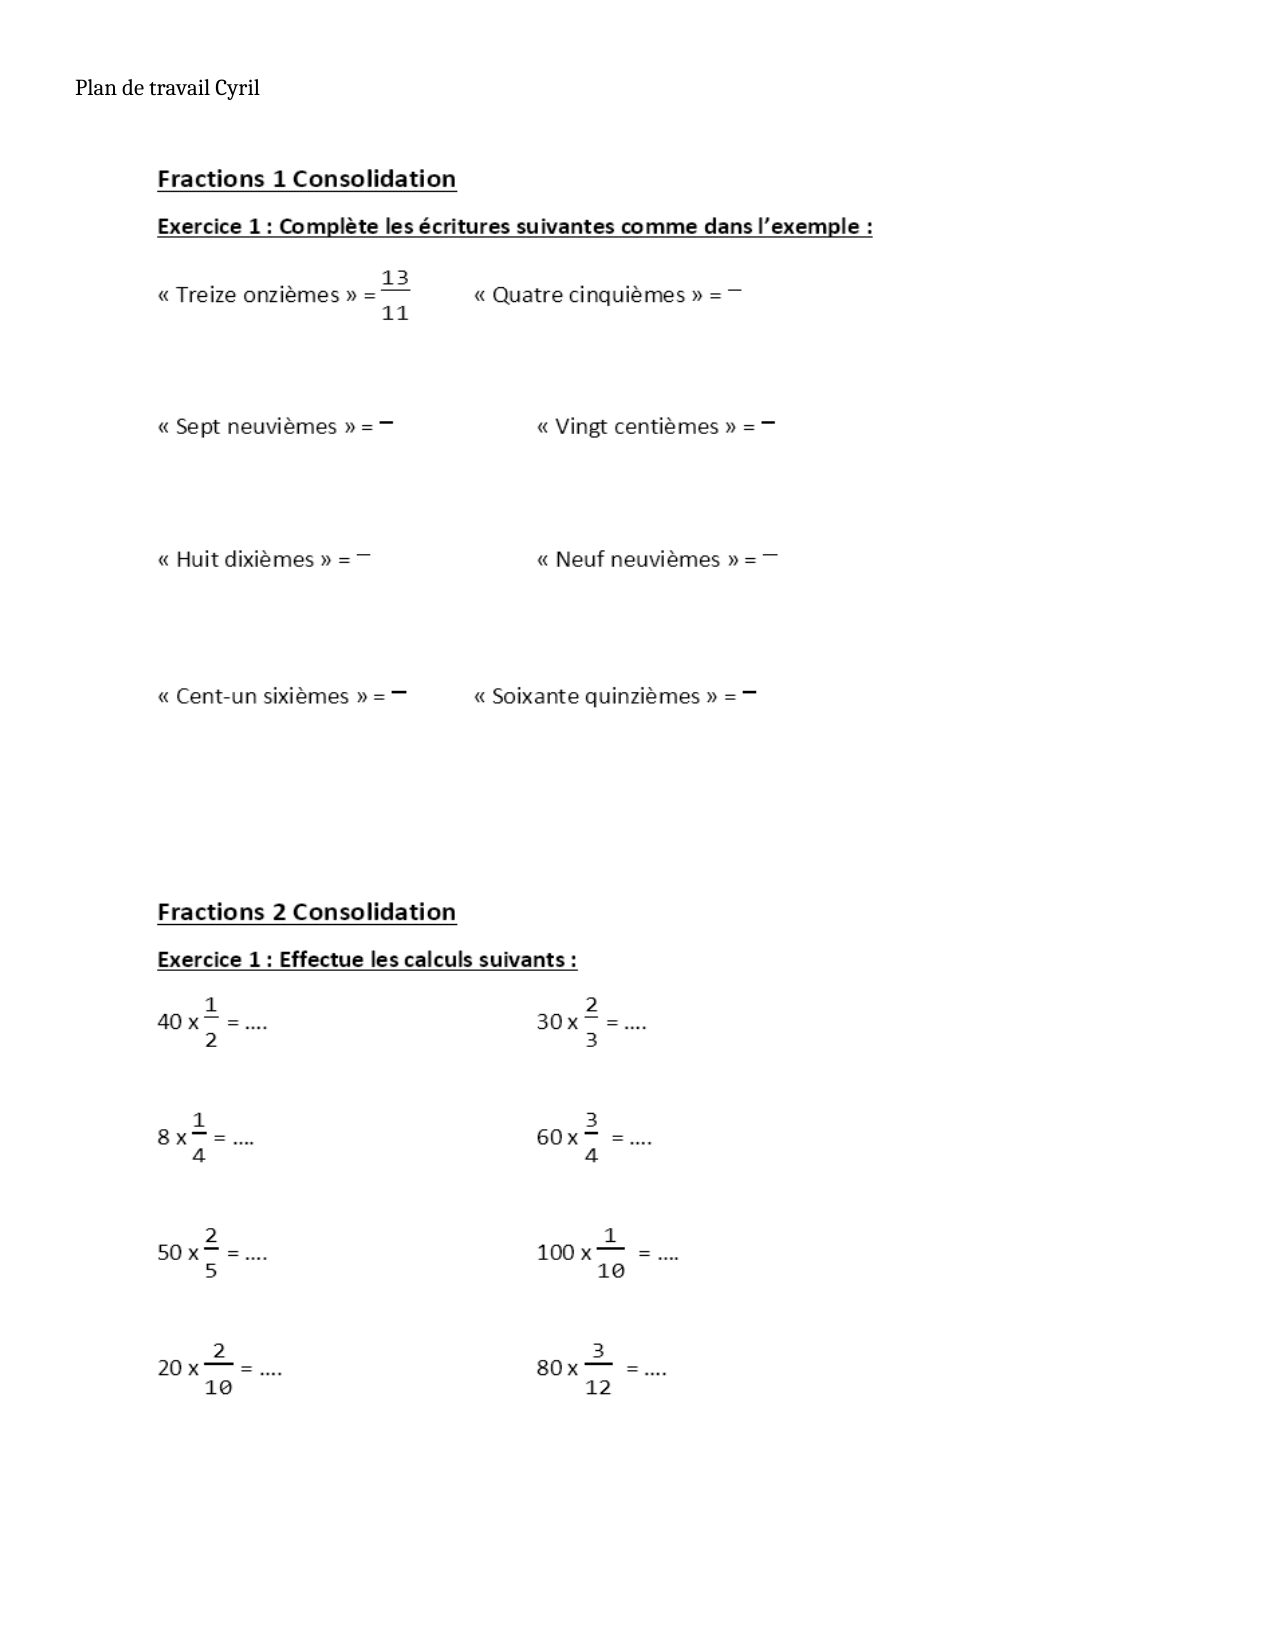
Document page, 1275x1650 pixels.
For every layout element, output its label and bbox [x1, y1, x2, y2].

picture [93, 834, 1157, 1544]
picture [93, 101, 1157, 810]
